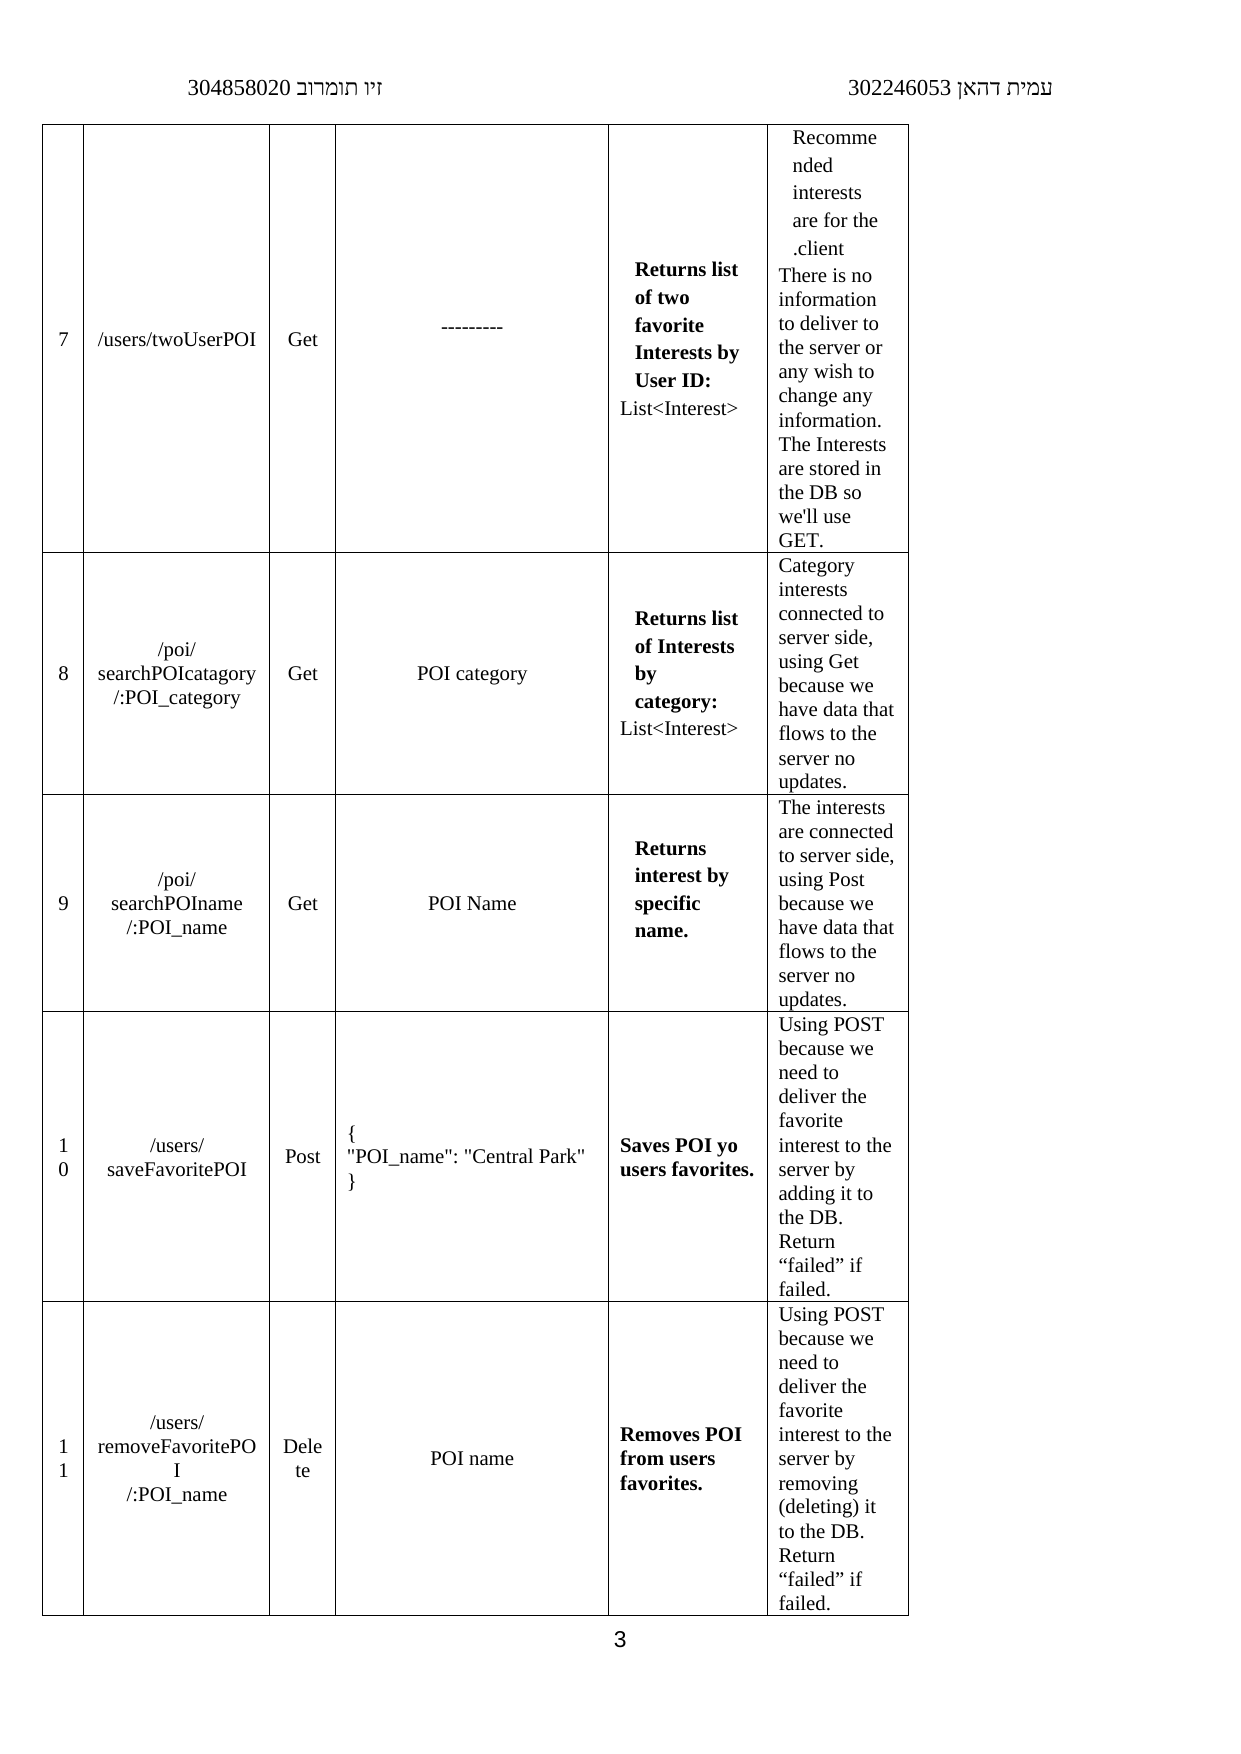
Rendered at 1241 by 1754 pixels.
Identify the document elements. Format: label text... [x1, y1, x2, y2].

table_header Get [270, 125, 335, 552]
table_cell Category interests connected to server side, using Get because we have data that flows to the server no updates. [768, 553, 908, 793]
table_cell 8 [43, 553, 83, 793]
table_cell POI name [336, 1302, 608, 1615]
table_cell POI category [336, 553, 608, 793]
table_cell Saves POI yo users favorites. [609, 1012, 767, 1301]
table_header --------- [336, 125, 608, 552]
table_header Recommended interests are for the client. There is no information to deliver to the server or any wish to change any information. The Interests are stored in the DB so we'll use GET. [768, 125, 908, 552]
table_cell Returns list of Interests by category: List<Interest> [609, 553, 767, 793]
table_cell /users/removeFavoritePOI /:POI_name [84, 1302, 269, 1615]
table_header Returns list of two favorite Interests by User ID: List<Interest> [609, 125, 767, 552]
table_cell Removes POI from users favorites. [609, 1302, 767, 1615]
table_cell Get [270, 553, 335, 793]
table_cell Get [270, 795, 335, 1011]
table_cell /poi/searchPOIcatagory /:POI_category [84, 553, 269, 793]
table_header /users/twoUserPOI [84, 125, 269, 552]
table_cell Delete [270, 1302, 335, 1615]
table_cell 11 [43, 1302, 83, 1615]
table_cell Post [270, 1012, 335, 1301]
table_header 7 [43, 125, 83, 552]
table_cell 9 [43, 795, 83, 1011]
table_cell The interests are connected to server side, using Post because we have data that flows to the server no updates. [768, 795, 908, 1011]
table_cell /users/saveFavoritePOI [84, 1012, 269, 1301]
table_cell Returns interest by specific name. [609, 795, 767, 1011]
table_cell { "POI_name": "Central Park" } [336, 1012, 608, 1301]
table_cell Using POST because we need to deliver the favorite interest to the server by removing (deleting) it to the DB. Return “failed” if failed. [768, 1302, 908, 1615]
table_cell Using POST because we need to deliver the favorite interest to the server by adding it to the DB. Return “failed” if failed. [768, 1012, 908, 1301]
table_cell POI Name [336, 795, 608, 1011]
table_cell 10 [43, 1012, 83, 1301]
table_cell /poi/searchPOIname /:POI_name [84, 795, 269, 1011]
